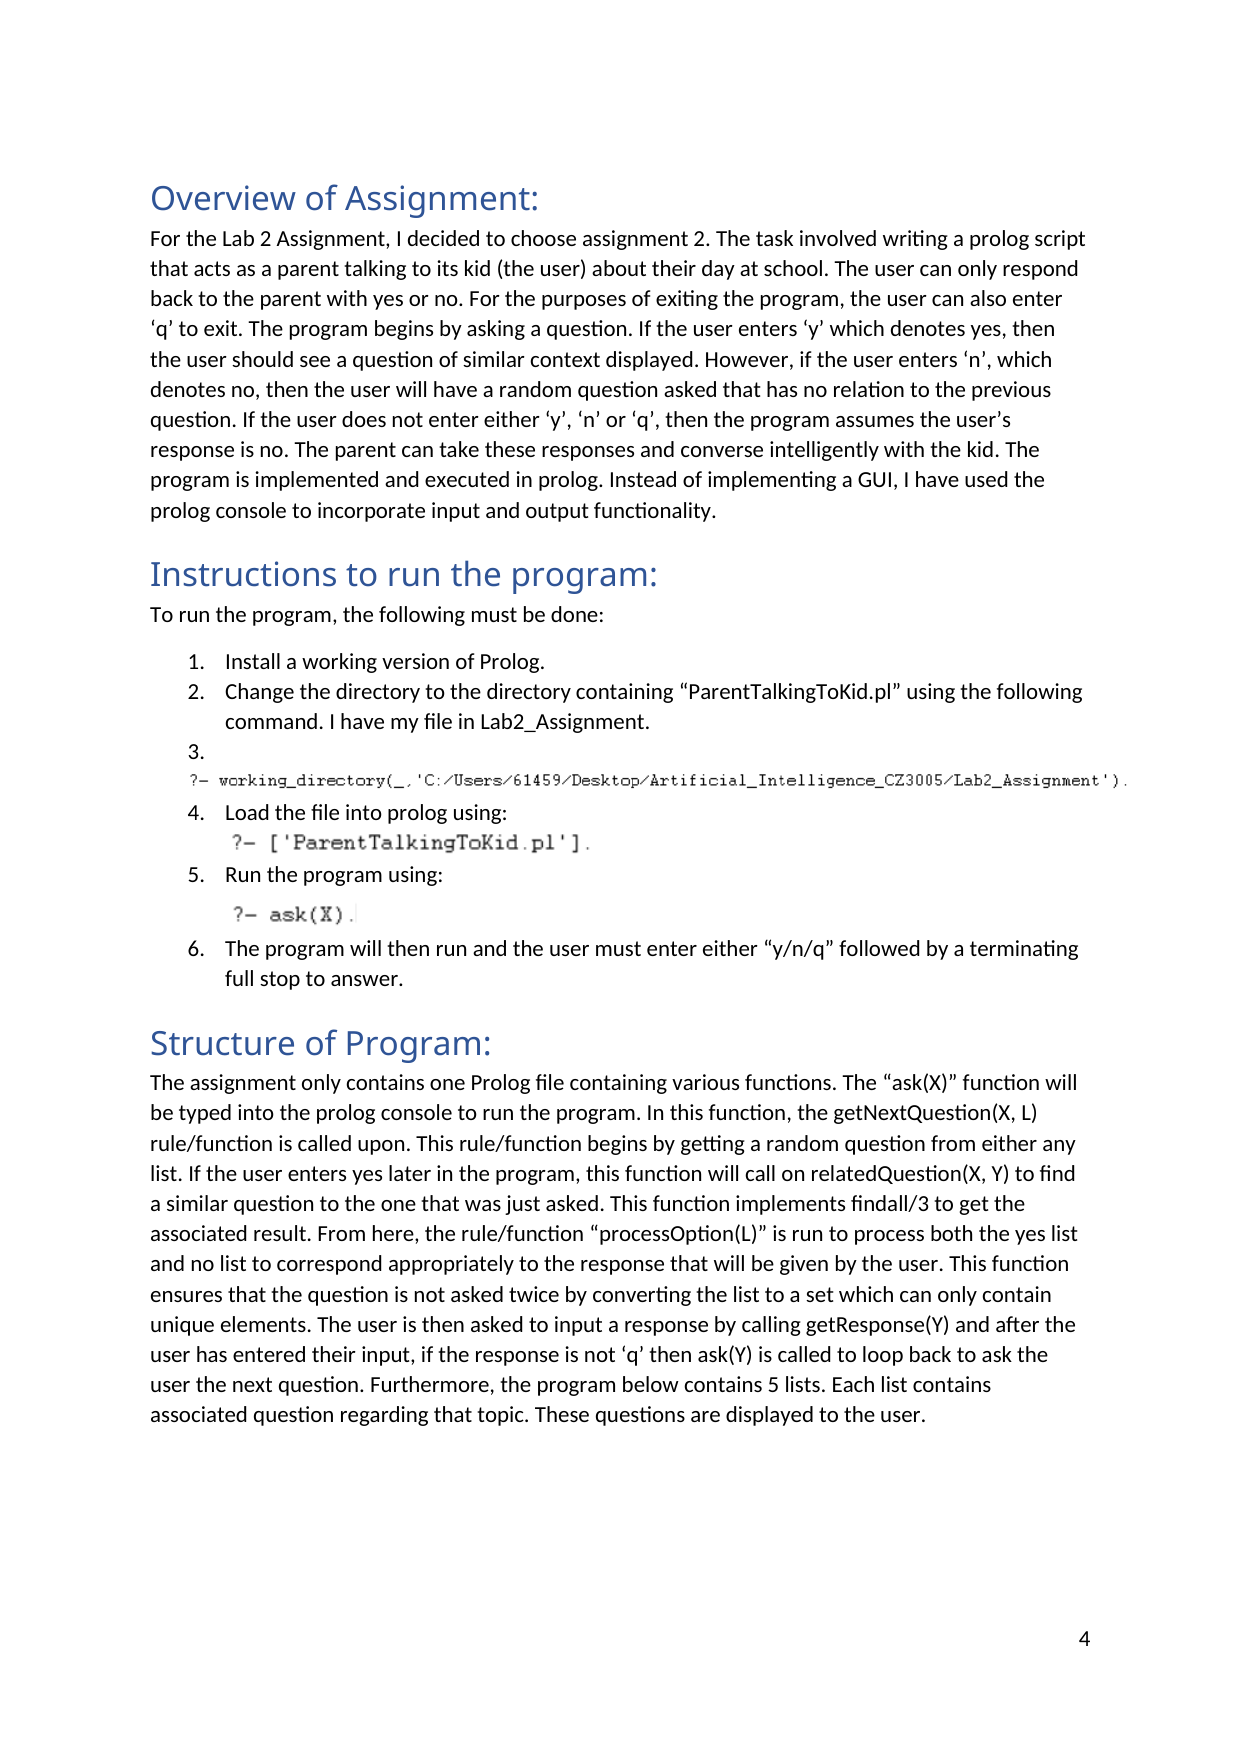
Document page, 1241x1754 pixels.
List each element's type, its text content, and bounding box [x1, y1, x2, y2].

list Change the directory to the directory containing “ParentTalkingToKid.pl” using the following command. I have my file in Lab2_Assignment. [187, 677, 1090, 735]
text To run the program, the following must be done: [150, 600, 1090, 628]
text For the Lab 2 Assignment, I decided to choose assignment 2. The task involved writing a prolog script that acts as a parent talking to its kid (the user) about their day at school. The user can only respond back to the parent with yes or no. For the purposes of exiting the program, the user can also enter ‘q’ to exit. The program begins by asking a question. If the user enters ‘y’ which denotes yes, then the user should see a question of similar context displayed. However, if the user enters ‘n’, which denotes no, then the user will have a random question asked that has no relation to the previous question. If the user does not enter either ‘y’, ‘n’ or ‘q’, then the program assumes the user’s response is no. The parent can take these responses and converse intelligently with the kid. The program is implemented and executed in prolog. Instead of implementing a GUI, I have used the prolog console to incorporate input and output functionality. [150, 224, 1090, 524]
picture [187, 767, 1128, 794]
picture [225, 890, 357, 932]
subtitle Instructions to run the program: [150, 551, 1090, 596]
text The assignment only contains one Prolog file containing various functions. The “ask(X)” function will be typed into the prolog console to run the program. In this function, the getNextQuestion(X, L) rule/function is called upon. This rule/function begins by getting a random question from either any list. If the user enters yes later in the program, this function will call on relatedQuestion(X, Y) to find a similar question to the one that was just asked. This function implements findall/3 to get the associated result. From here, the rule/function “processOption(L)” is run to process both the yes list and no list to correspond appropriately to the response that will be given by the user. This function ensures that the question is not asked twice by converting the list to a set which can only contain unique elements. The user is then asked to input a response by calling getResponse(Y) and after the user has entered their input, if the response is not ‘q’ then ask(Y) is called to loop back to ask the user the next question. Furthermore, the program below contains 5 lists. Each list contains associated question regarding that topic. These questions are displayed to the user. [150, 1068, 1090, 1429]
picture [225, 828, 592, 859]
list Run the program using: [187, 860, 1090, 888]
list Install a working version of Prolog. [187, 647, 1090, 675]
subtitle Structure of Program: [150, 1019, 1090, 1065]
list Load the file into prolog using: [187, 798, 1090, 826]
subtitle Overview of Assignment: [150, 175, 1090, 220]
list The program will then run and the user must enter either “y/n/q” followed by a terminating full stop to answer. [187, 934, 1090, 992]
